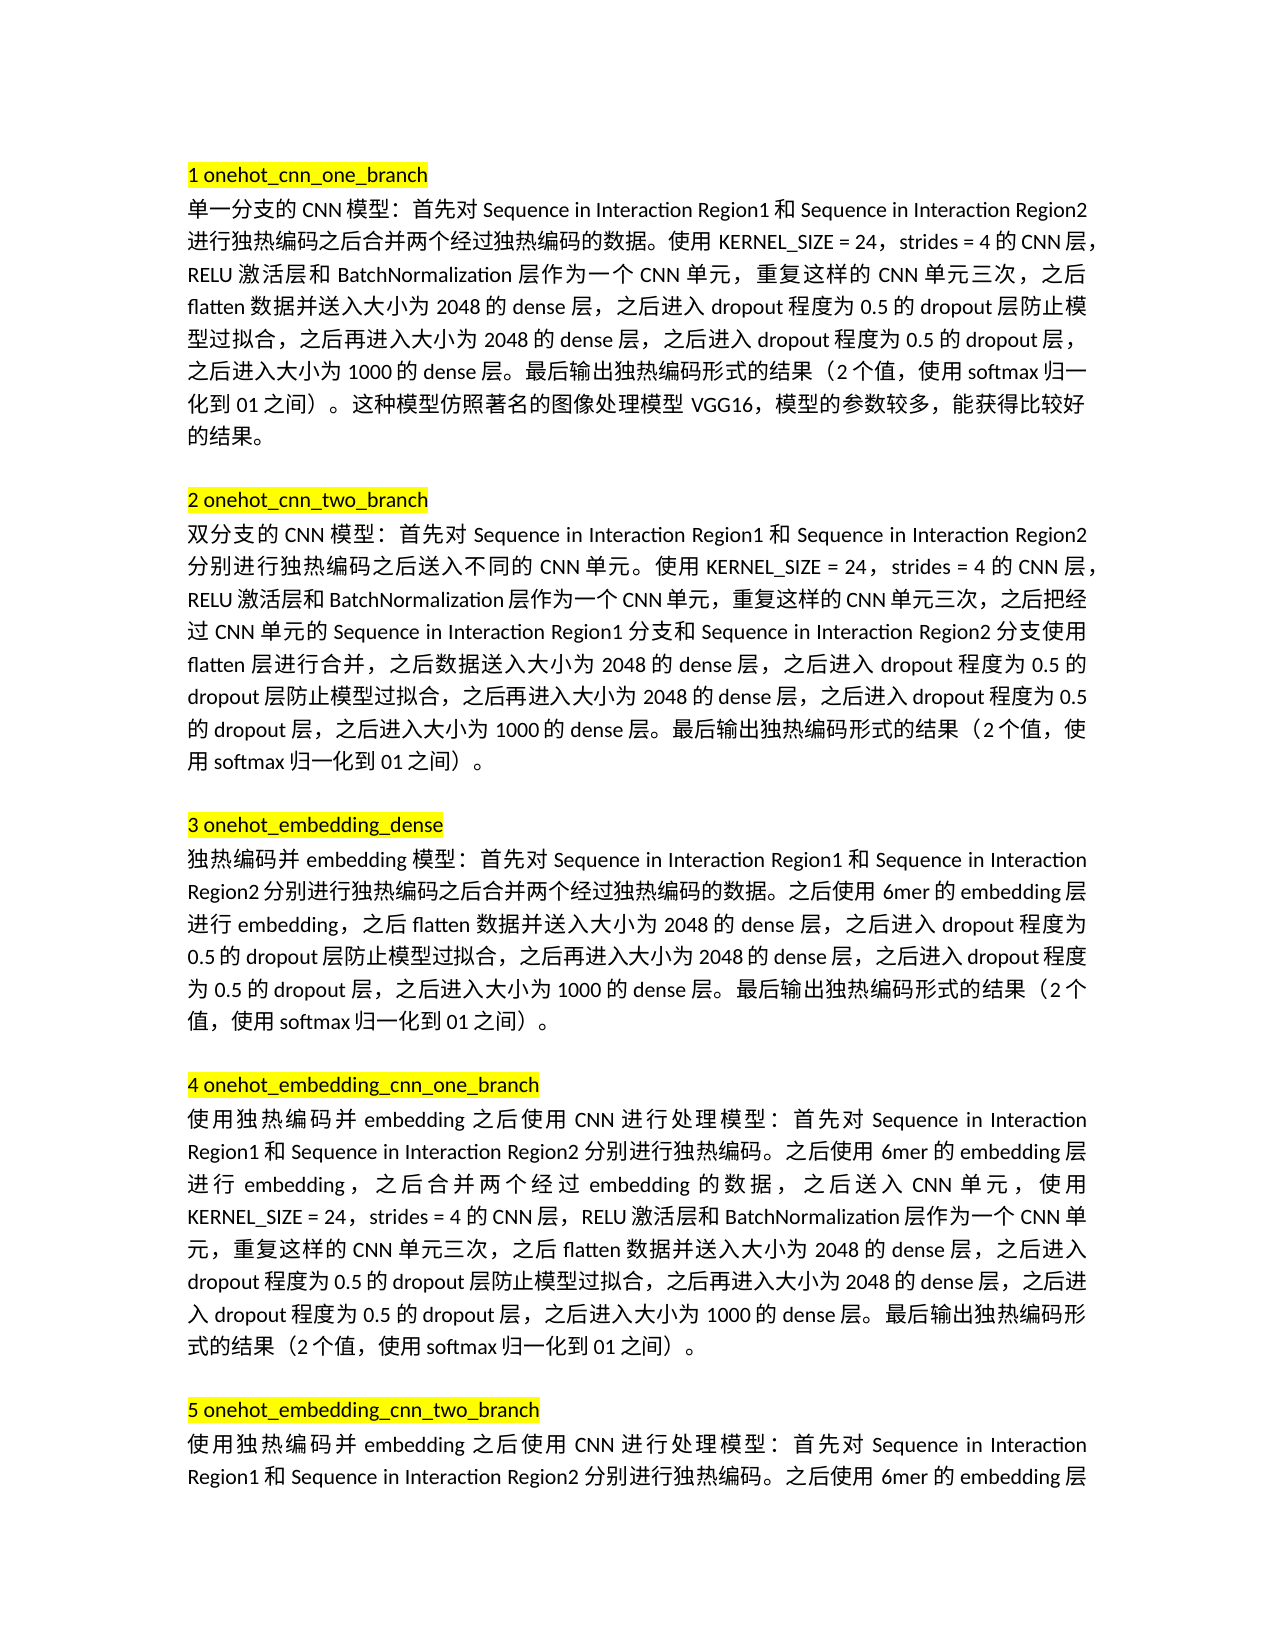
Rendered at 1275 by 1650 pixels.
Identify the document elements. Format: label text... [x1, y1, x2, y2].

text 2 onehot_cnn_two_branch [187, 484, 1087, 516]
text 5 onehot_embedding_cnn_two_branch [187, 1394, 1087, 1426]
text 3 onehot_embedding_dense [187, 809, 1087, 841]
text 单一分支的CNN模型：首先对Sequence in Interaction Region1和Sequence in Interaction Region2进行独热编码之后合并两个经过独热编码的数据。使用KERNEL_SIZE = 24，strides = 4的CNN层，RELU激活层和BatchNormalization层作为一个CNN单元，重复这样的CNN单元三次，之后flatten数据并送入大小为2048的dense层，之后进入dropout程度为0.5的dropout层防止模型过拟合，之后再进入大小为2048的dense层，之后进入dropout程度为0.5的dropout层，之后进入大小为1000的dense层。最后输出独热编码形式的结果（2个值，使用softmax归一化到01之间）。这种模型仿照著名的图像处理模型VGG16，模型的参数较多，能获得比较好的结果。 [187, 191, 1087, 451]
text 1 onehot_cnn_one_branch [187, 159, 1087, 191]
text 4 onehot_embedding_cnn_one_branch [187, 1069, 1087, 1101]
text 使用独热编码并embedding之后使用CNN进行处理模型：首先对Sequence in Interaction Region1和Sequence in Interaction Region2分别进行独热编码。之后使用6mer的embedding层进行embedding，之后合并两个经过embedding的数据，之后送入CNN单元，使用KERNEL_SIZE = 24，strides = 4的CNN层，RELU激活层和BatchNormalization层作为一个CNN单元，重复这样的CNN单元三次，之后flatten数据并送入大小为2048的dense层，之后进入dropout程度为0.5的dropout层防止模型过拟合，之后再进入大小为2048的dense层，之后进入dropout程度为0.5的dropout层，之后进入大小为1000的dense层。最后输出独热编码形式的结果（2个值，使用softmax归一化到01之间）。 [187, 1101, 1087, 1361]
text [187, 1426, 1087, 1491]
text 双分支的CNN模型：首先对Sequence in Interaction Region1和Sequence in Interaction Region2分别进行独热编码之后送入不同的CNN单元。使用KERNEL_SIZE = 24，strides = 4的CNN层，RELU激活层和BatchNormalization层作为一个CNN单元，重复这样的CNN单元三次，之后把经过CNN单元的Sequence in Interaction Region1分支和Sequence in Interaction Region2分支使用flatten层进行合并，之后数据送入大小为2048的dense层，之后进入dropout程度为0.5的dropout层防止模型过拟合，之后再进入大小为2048的dense层，之后进入dropout程度为0.5的dropout层，之后进入大小为1000的dense层。最后输出独热编码形式的结果（2个值，使用softmax归一化到01之间）。 [187, 516, 1087, 776]
text 独热编码并embedding模型：首先对Sequence in Interaction Region1和Sequence in Interaction Region2分别进行独热编码之后合并两个经过独热编码的数据。之后使用6mer的embedding层进行embedding，之后flatten数据并送入大小为2048的dense层，之后进入dropout程度为0.5的dropout层防止模型过拟合，之后再进入大小为2048的dense层，之后进入dropout程度为0.5的dropout层，之后进入大小为1000的dense层。最后输出独热编码形式的结果（2个值，使用softmax归一化到01之间）。 [187, 841, 1087, 1036]
